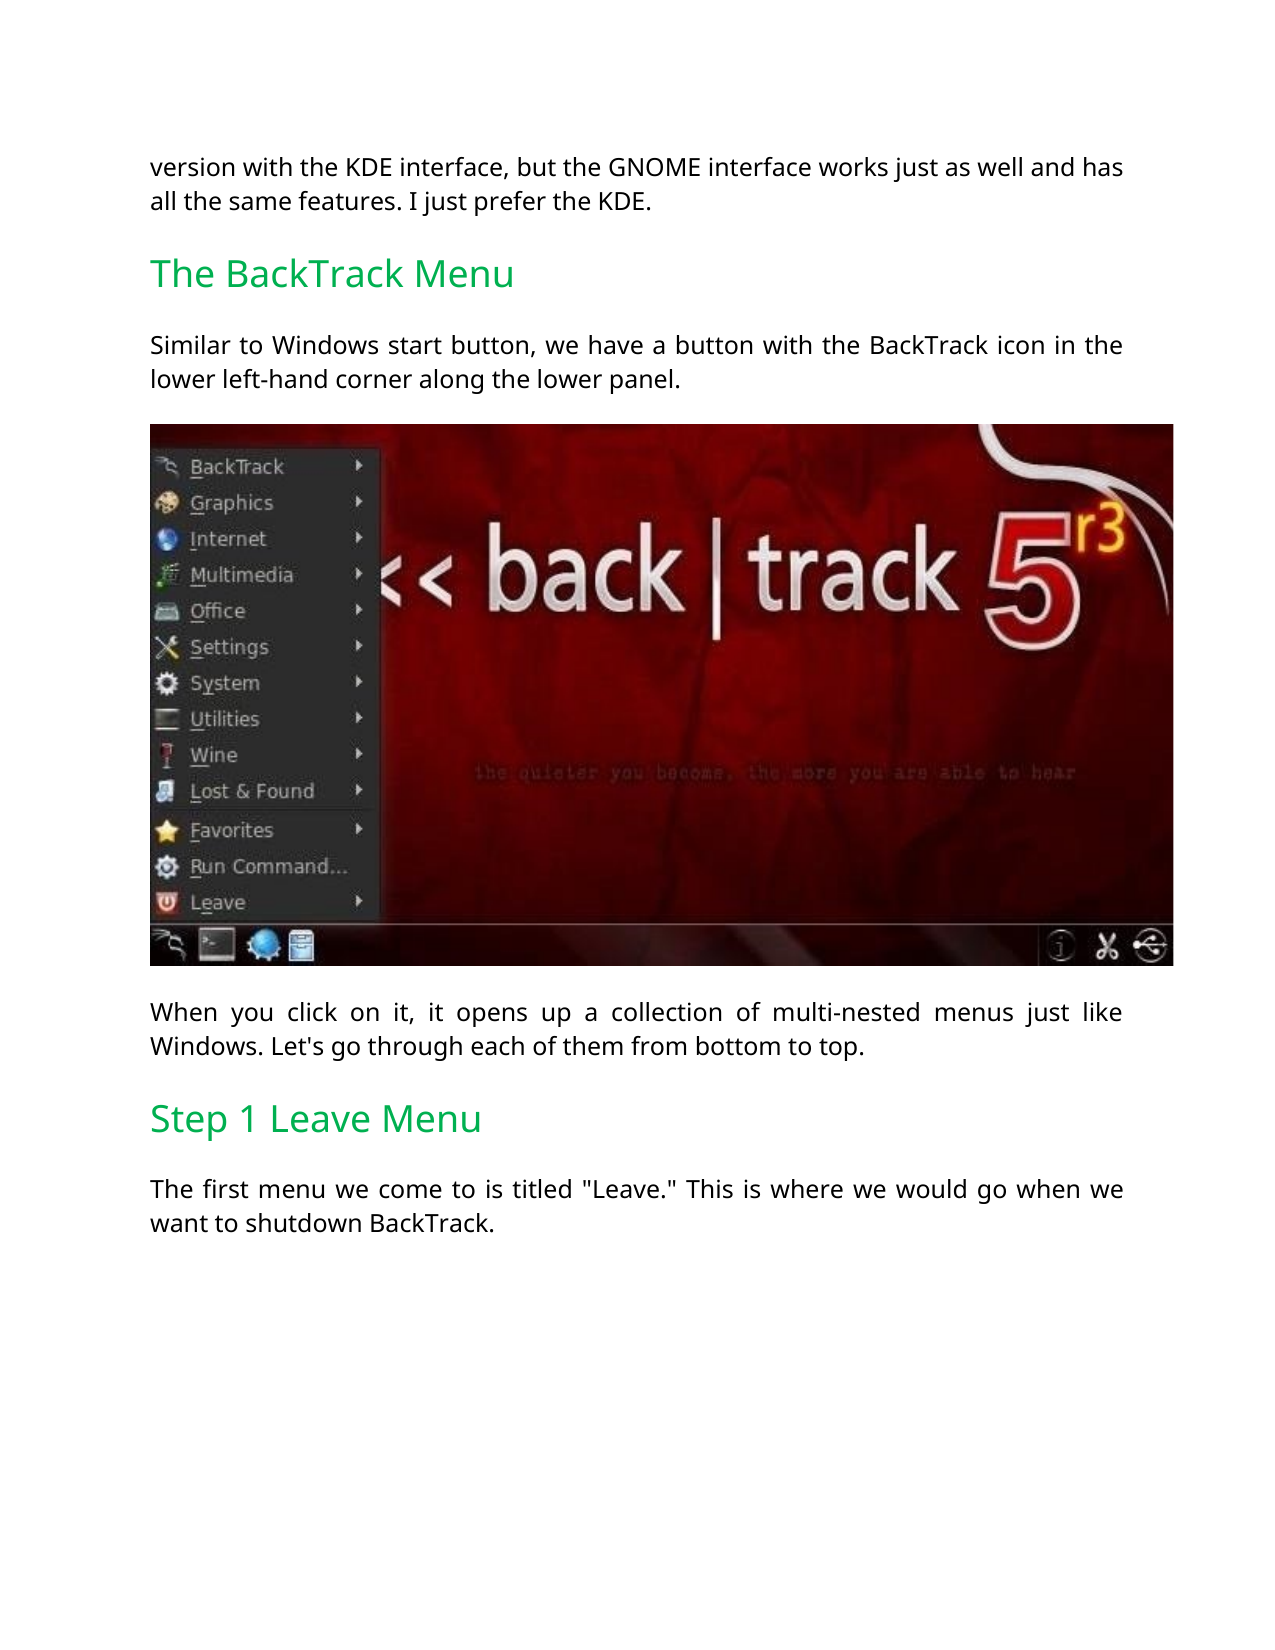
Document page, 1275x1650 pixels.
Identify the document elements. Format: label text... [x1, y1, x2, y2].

text Step 1 Leave Menu [150, 1092, 1125, 1143]
text The BackTrack Menu [150, 247, 1125, 298]
text The first menu we come to is titled "Leave." This is where we would go when we want to shutdown BackTrack. [150, 1172, 1125, 1240]
text When you click on it, it opens up a collection of multi-nested menus just like Windows. Let's go through each of them from bottom to top. [150, 994, 1125, 1063]
text Similar to Windows start button, we have a button with the BackTrack icon in the lower left-hand corner along the lower panel. [150, 327, 1125, 396]
picture [150, 424, 1174, 966]
